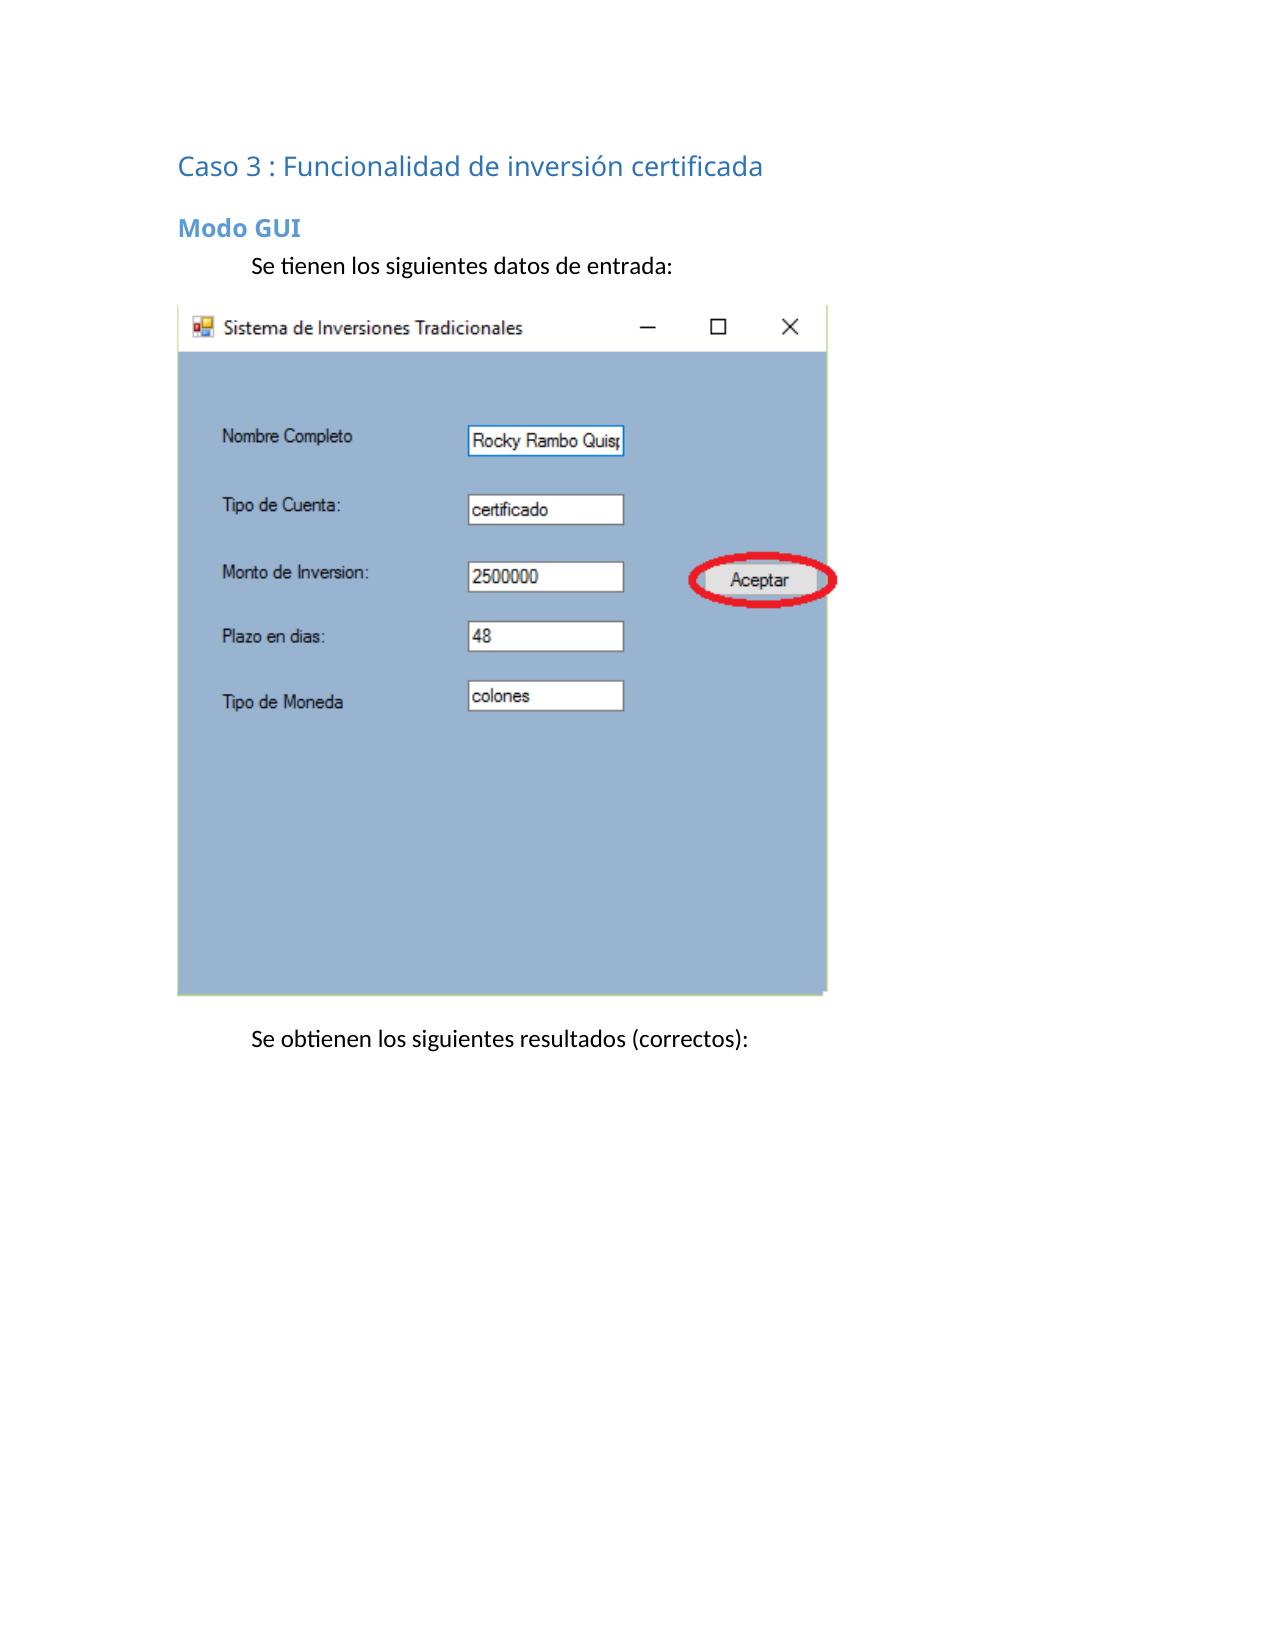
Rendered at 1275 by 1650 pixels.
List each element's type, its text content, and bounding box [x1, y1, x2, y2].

text Se tienen los siguientes datos de entrada: [177, 250, 1098, 281]
picture [177, 305, 839, 998]
subtitle Caso 3 : Funcionalidad de inversión certificada [177, 148, 1098, 184]
subtitle Modo GUI [177, 211, 1098, 245]
text Se obtienen los siguientes resultados (correctos): [177, 1023, 1098, 1054]
